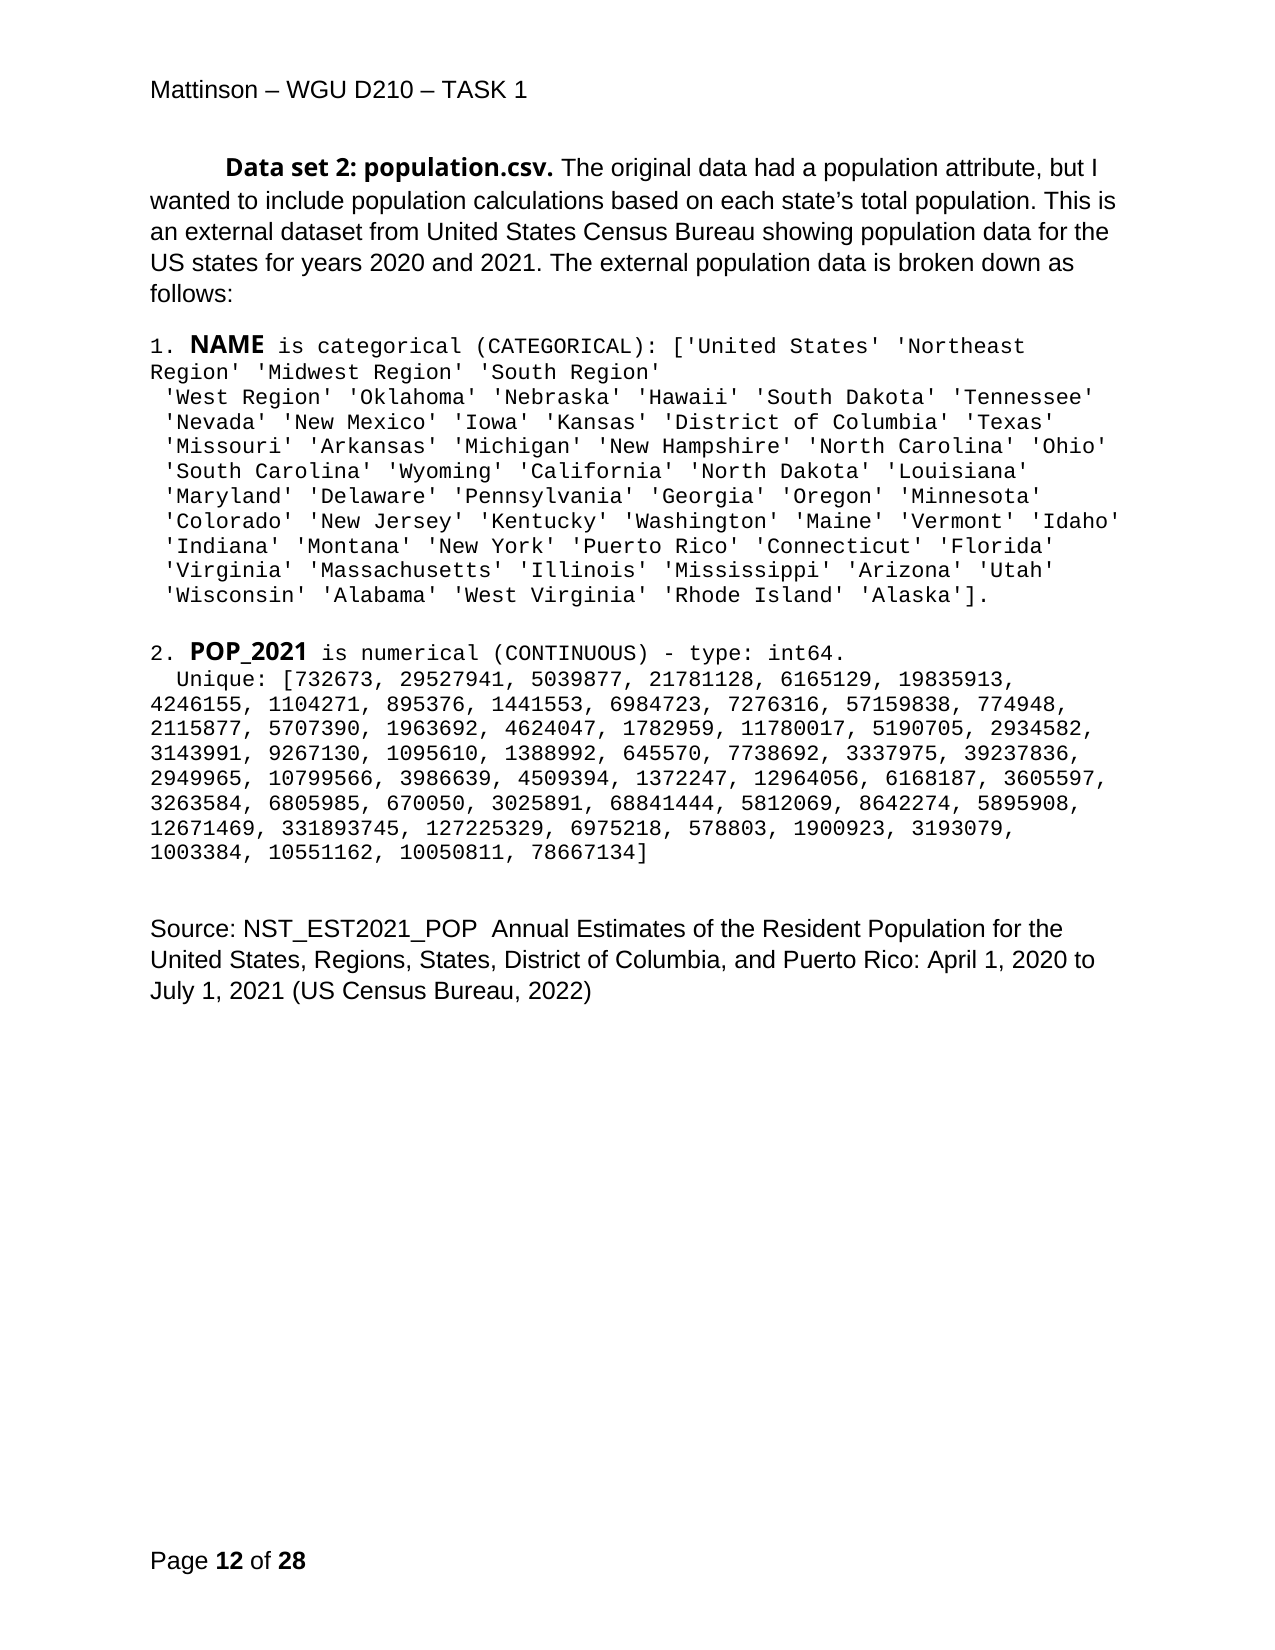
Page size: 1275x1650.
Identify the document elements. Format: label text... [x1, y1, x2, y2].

text 'Colorado' 'New Jersey' 'Kentucky' 'Washington' 'Maine' 'Vermont' 'Idaho' [150, 510, 1125, 535]
text 'Nevada' 'New Mexico' 'Iowa' 'Kansas' 'District of Columbia' 'Texas' [150, 411, 1125, 436]
text 2. POP_2021 is numerical (CONTINUOUS) - type: int64. [150, 634, 1125, 668]
text Unique: [732673, 29527941, 5039877, 21781128, 6165129, 19835913, 4246155, 1104271, 895376, 1441553, 6984723, 7276316, 57159838, 774948, 2115877, 5707390, 1963692, 4624047, 1782959, 11780017, 5190705, 2934582, 3143991, 9267130, 1095610, 1388992, 645570, 7738692, 3337975, 39237836, 2949965, 10799566, 3986639, 4509394, 1372247, 12964056, 6168187, 3605597, 3263584, 6805985, 670050, 3025891, 68841444, 5812069, 8642274, 5895908, 12671469, 331893745, 127225329, 6975218, 578803, 1900923, 3193079, 1003384, 10551162, 10050811, 78667134] [150, 668, 1125, 866]
text 'West Region' 'Oklahoma' 'Nebraska' 'Hawaii' 'South Dakota' 'Tennessee' [150, 386, 1125, 411]
text 'Missouri' 'Arkansas' 'Michigan' 'New Hampshire' 'North Carolina' 'Ohio' [150, 436, 1125, 460]
text 'South Carolina' 'Wyoming' 'California' 'North Dakota' 'Louisiana' [150, 460, 1125, 485]
text 'Indiana' 'Montana' 'New York' 'Puerto Rico' 'Connecticut' 'Florida' [150, 535, 1125, 559]
text Source: NST_EST2021_POP Annual Estimates of the Resident Population for the United States, Regions, States, District of Columbia, and Puerto Rico: April 1, 2020 to July 1, 2021 [150, 914, 1125, 1005]
text 'Maryland' 'Delaware' 'Pennsylvania' 'Georgia' 'Oregon' 'Minnesota' [150, 485, 1125, 510]
text 'Virginia' 'Massachusetts' 'Illinois' 'Mississippi' 'Arizona' 'Utah' [150, 559, 1125, 584]
text Data set 2: population.csv. The original data had a population attribute, but I wanted to include population calculations based on each state’s total population. This is an external dataset from United States Census Bureau showing population data for the US states for years 2020 and 2021. The external population data is broken down as follows: [150, 150, 1125, 308]
text 1. NAME is categorical (CATEGORICAL): ['United States' 'Northeast Region' 'Midwest Region' 'South Region' [150, 327, 1125, 386]
text 'Wisconsin' 'Alabama' 'West Virginia' 'Rhode Island' 'Alaska']. [150, 584, 1125, 609]
